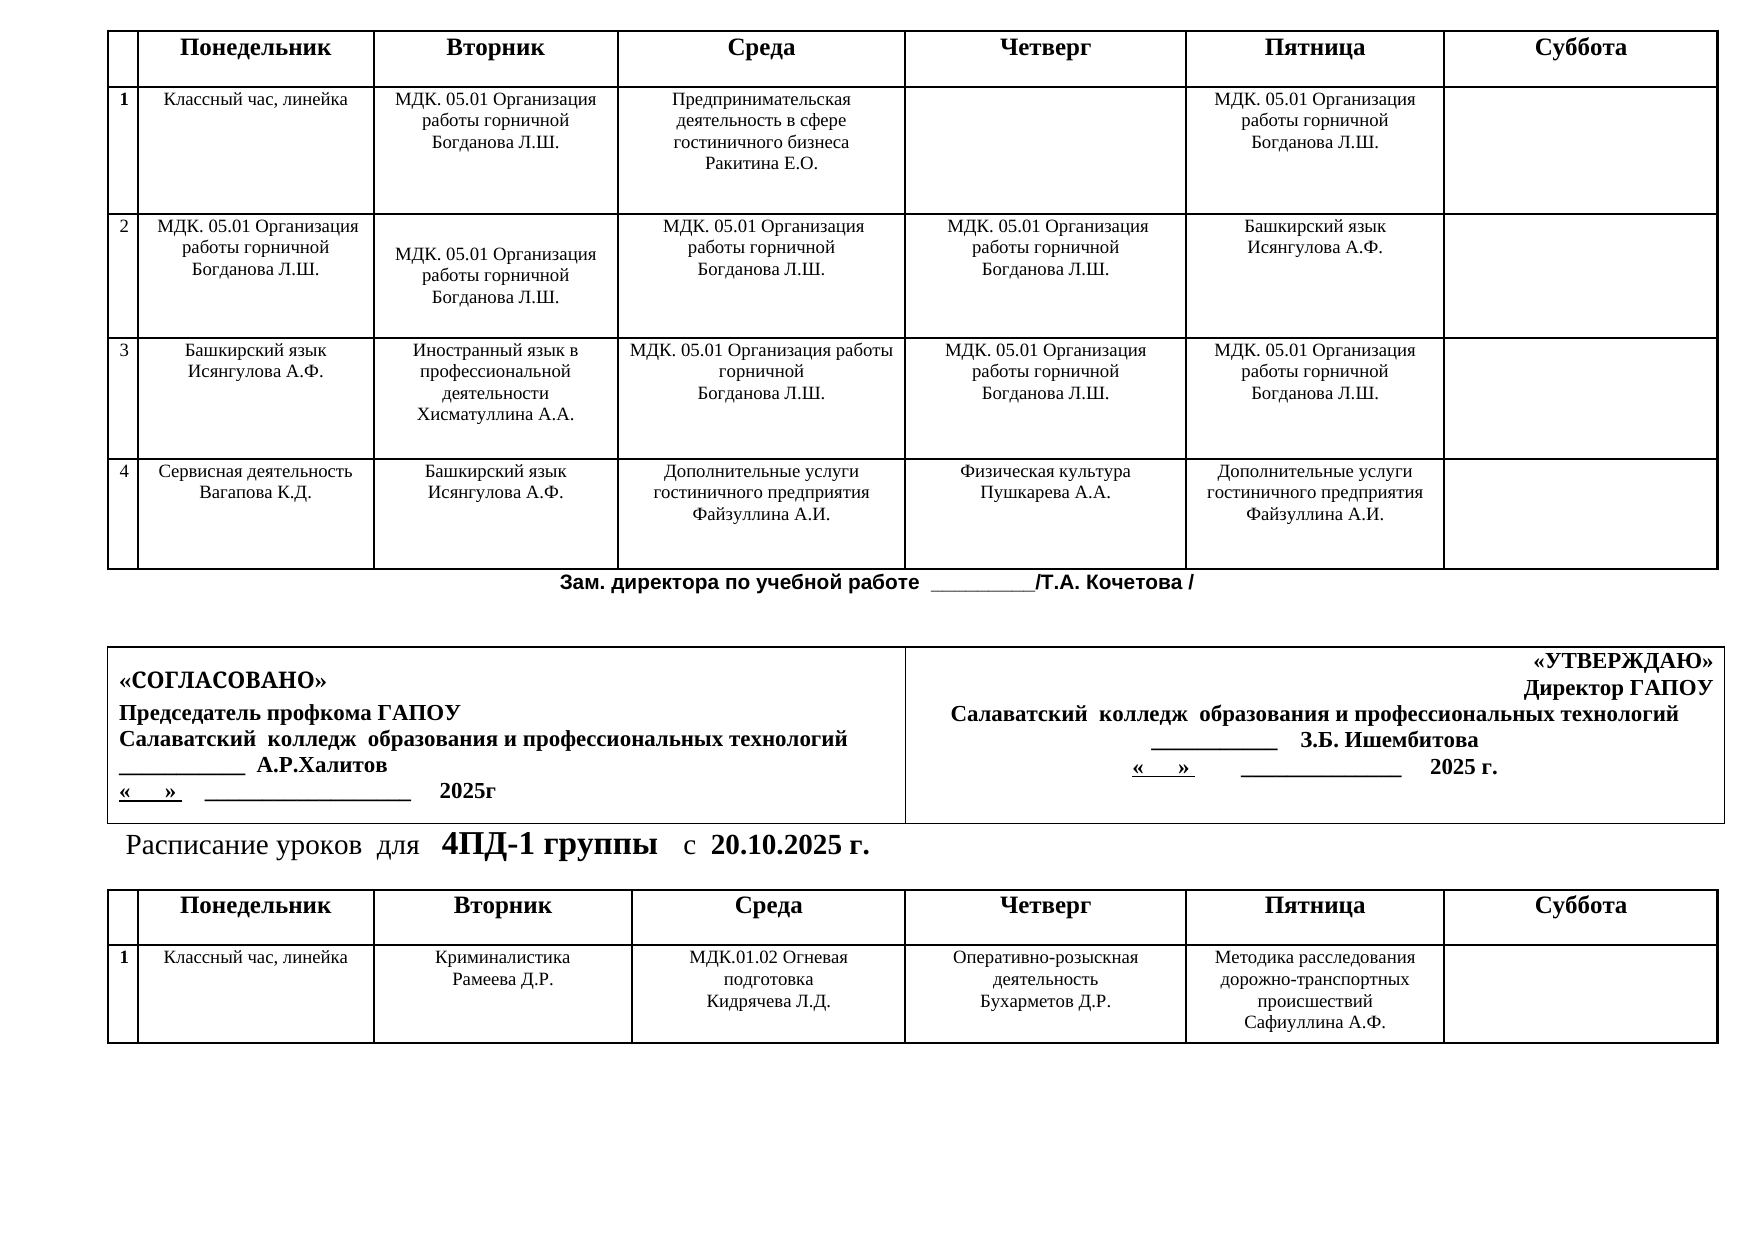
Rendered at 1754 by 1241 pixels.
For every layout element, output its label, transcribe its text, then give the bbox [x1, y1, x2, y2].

table_cell 4 [109, 460, 137, 568]
table_cell МДК.01.02 Огневая подготовка Кидрячева Л.Д. [633, 946, 904, 1042]
table_cell Сервисная деятельность Вагапова К.Д. [139, 460, 373, 568]
table_cell 3 [109, 339, 137, 457]
table_cell Методика расследования дорожно-транспортных происшествий Сафиуллина А.Ф. [1187, 946, 1443, 1042]
table_header Четверг [906, 891, 1185, 944]
table_cell МДК. 05.01 Организация работы горничной Богданова Л.Ш. [619, 215, 904, 337]
table_cell Классный час, линейка [139, 946, 373, 1042]
table_cell МДК. 05.01 Организация работы горничной Богданова Л.Ш. [906, 215, 1185, 337]
table_cell Иностранный язык в профессиональной деятельности Хисматуллина А.А. [375, 339, 617, 457]
table_cell 1 [109, 946, 137, 1042]
table_cell МДК. 05.01 Организация работы горничной Богданова Л.Ш. [1187, 339, 1443, 457]
table_cell МДК. 05.01 Организация работы горничной Богданова Л.Ш. [1187, 88, 1443, 213]
table_cell МДК. 05.01 Организация работы горничной Богданова Л.Ш. [906, 339, 1185, 457]
table_cell Башкирский язык Исянгулова А.Ф. [139, 339, 373, 457]
table_cell Физическая культура Пушкарева А.А. [906, 460, 1185, 568]
table_cell [1445, 215, 1716, 337]
table_header Среда [633, 891, 904, 944]
table_cell Дополнительные услуги гостиничного предприятия Файзуллина А.И. [619, 460, 904, 568]
table_cell 2 [109, 215, 137, 337]
text Зам. директора по учебной работе _________/Т.А. Кочетова / [118, 570, 1636, 594]
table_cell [375, 946, 631, 1042]
table_header Вторник [375, 32, 617, 86]
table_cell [906, 946, 1185, 1042]
table_header «СОГЛАСОВАНО» Председатель профкома ГАПОУ Салаватский колледж образования и профессиональных технологий ___________ А.Р.Халитов « » __________________ 2025г [108, 648, 905, 822]
table_header Пятница [1187, 32, 1443, 86]
table_header Понедельник [139, 32, 373, 86]
table_header [109, 891, 137, 944]
table_cell [1445, 339, 1716, 457]
table_cell Дополнительные услуги гостиничного предприятия Файзуллина А.И. [1187, 460, 1443, 568]
table_header Пятница [1187, 891, 1443, 944]
table_cell МДК. 05.01 Организация работы горничной Богданова Л.Ш. [375, 215, 617, 337]
table_cell [1445, 88, 1716, 213]
table_cell Башкирский язык Исянгулова А.Ф. [1187, 215, 1443, 337]
table_header Среда [619, 32, 904, 86]
table_header Суббота [1445, 891, 1716, 944]
table_cell МДК. 05.01 Организация работы горничной Богданова Л.Ш. [375, 88, 617, 213]
table_cell МДК. 05.01 Организация работы горничной Богданова Л.Ш. [619, 339, 904, 457]
table_header Понедельник [139, 891, 373, 944]
table_header Четверг [906, 32, 1185, 86]
table_cell [906, 88, 1185, 213]
table_cell МДК. 05.01 Организация работы горничной Богданова Л.Ш. [139, 215, 373, 337]
table_header Суббота [1445, 32, 1716, 86]
table_cell Классный час, линейка [139, 88, 373, 213]
table_cell [1445, 946, 1716, 1042]
table_header «УТВЕРЖДАЮ» Директор ГАПОУ Салаватский колледж образования и профессиональных технологий ___________ З.Б. Ишембитова « » ______________ 2025 г. [906, 648, 1724, 822]
table_cell [1445, 460, 1716, 568]
table_header Вторник [375, 891, 631, 944]
table_cell 1 [109, 88, 137, 213]
text Расписание уроков для 4ПД-1 группы с 20.10.2025 г. [118, 824, 1636, 862]
table_cell Башкирский язык Исянгулова А.Ф. [375, 460, 617, 568]
table_cell Предпринимательская деятельность в сфере гостиничного бизнеса Ракитина Е.О. [619, 88, 904, 213]
table_header [109, 32, 137, 86]
